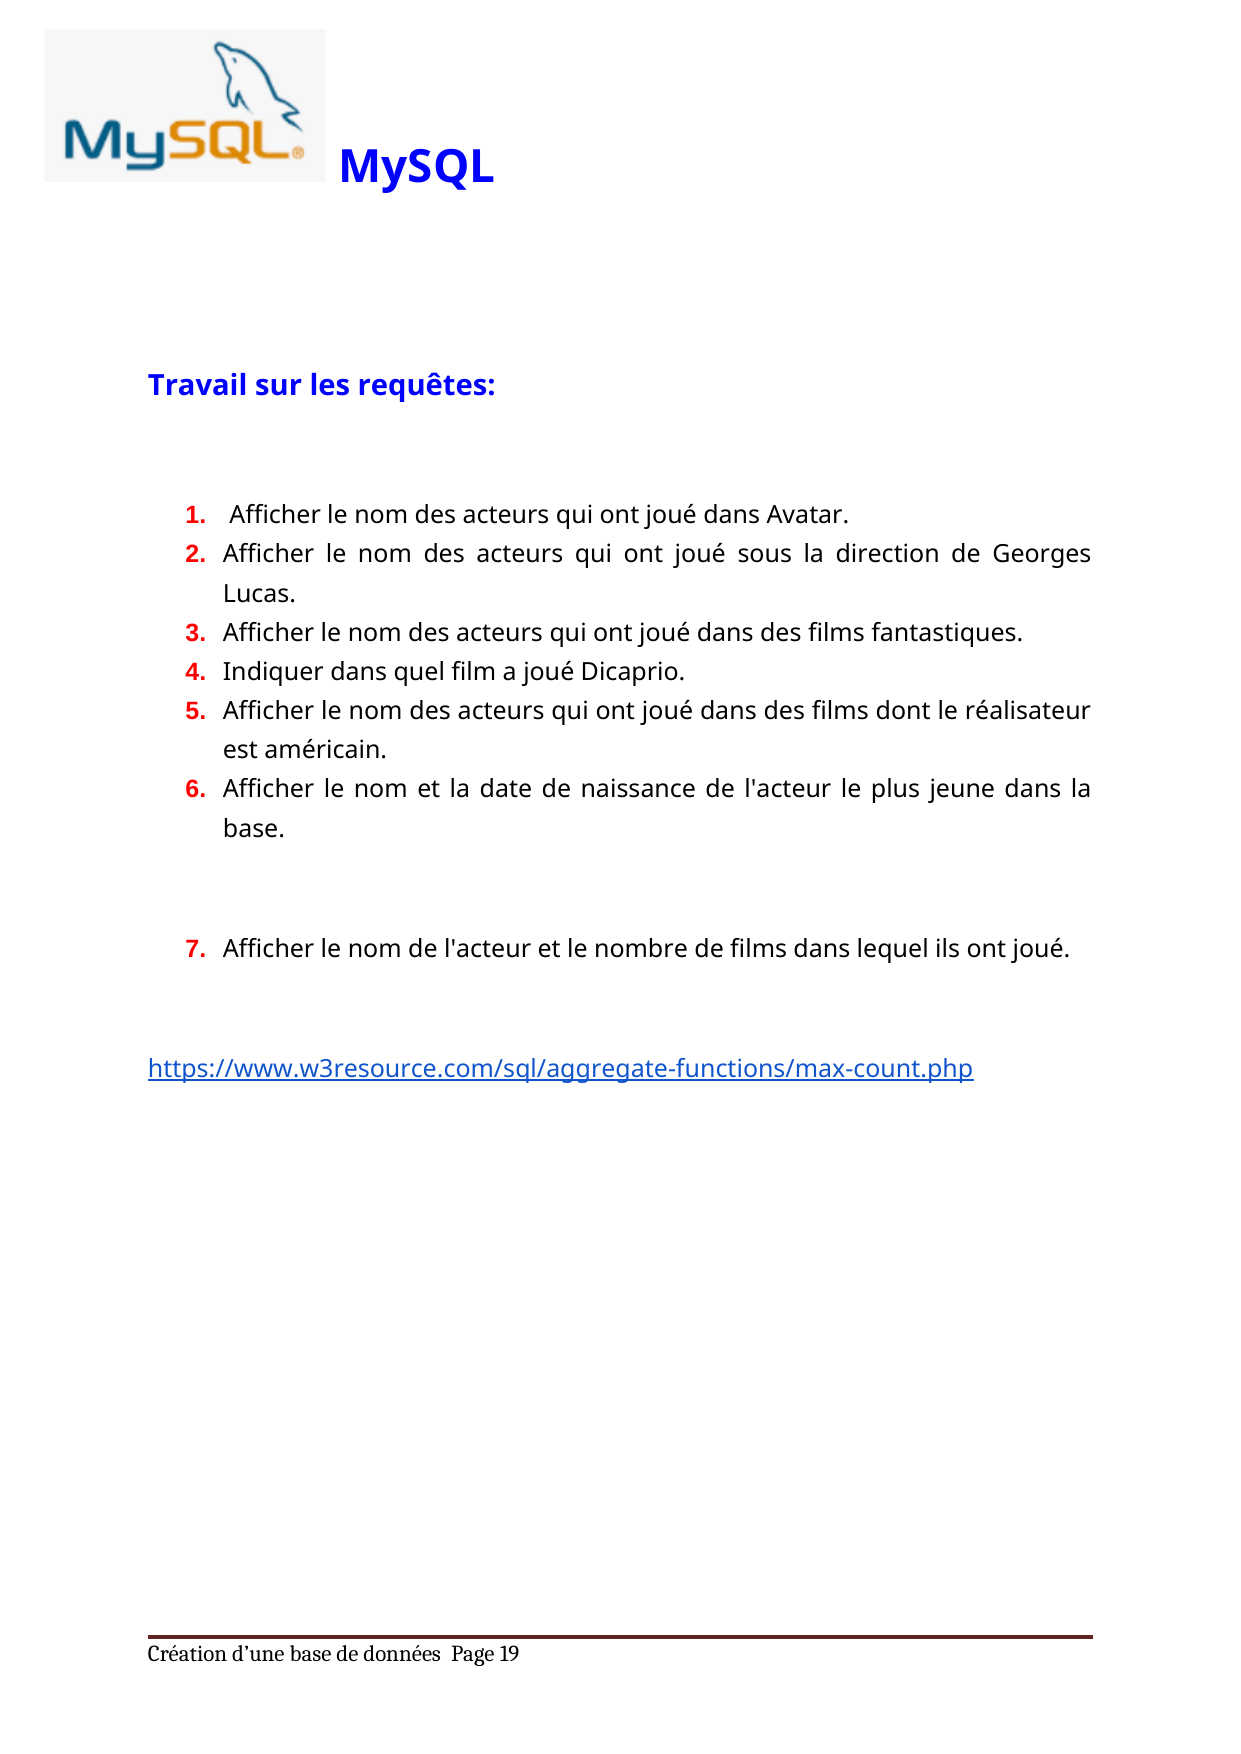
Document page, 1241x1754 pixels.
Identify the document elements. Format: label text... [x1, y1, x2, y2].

text https://www.w3resource.com/sql/aggregate-functions/max-count.php [148, 1050, 1093, 1084]
list Afficher le nom de l'acteur et le nombre de films dans lequel ils ont joué. [185, 930, 1093, 964]
list Afficher le nom des acteurs qui ont joué dans des films fantastiques. [185, 614, 1093, 648]
list Afficher le nom et la date de naissance de l'acteur le plus jeune dans la base. [185, 771, 1093, 844]
list Afficher le nom des acteurs qui ont joué dans des films dont le réalisateur est américain. [185, 693, 1093, 766]
text Travail sur les requêtes: [148, 364, 1093, 404]
list Afficher le nom des acteurs qui ont joué dans Avatar. [185, 497, 1093, 531]
list Afficher le nom des acteurs qui ont joué sous la direction de Georges Lucas. [185, 536, 1093, 609]
list Indiquer dans quel film a joué Dicaprio. [185, 653, 1093, 688]
picture [44, 29, 326, 182]
